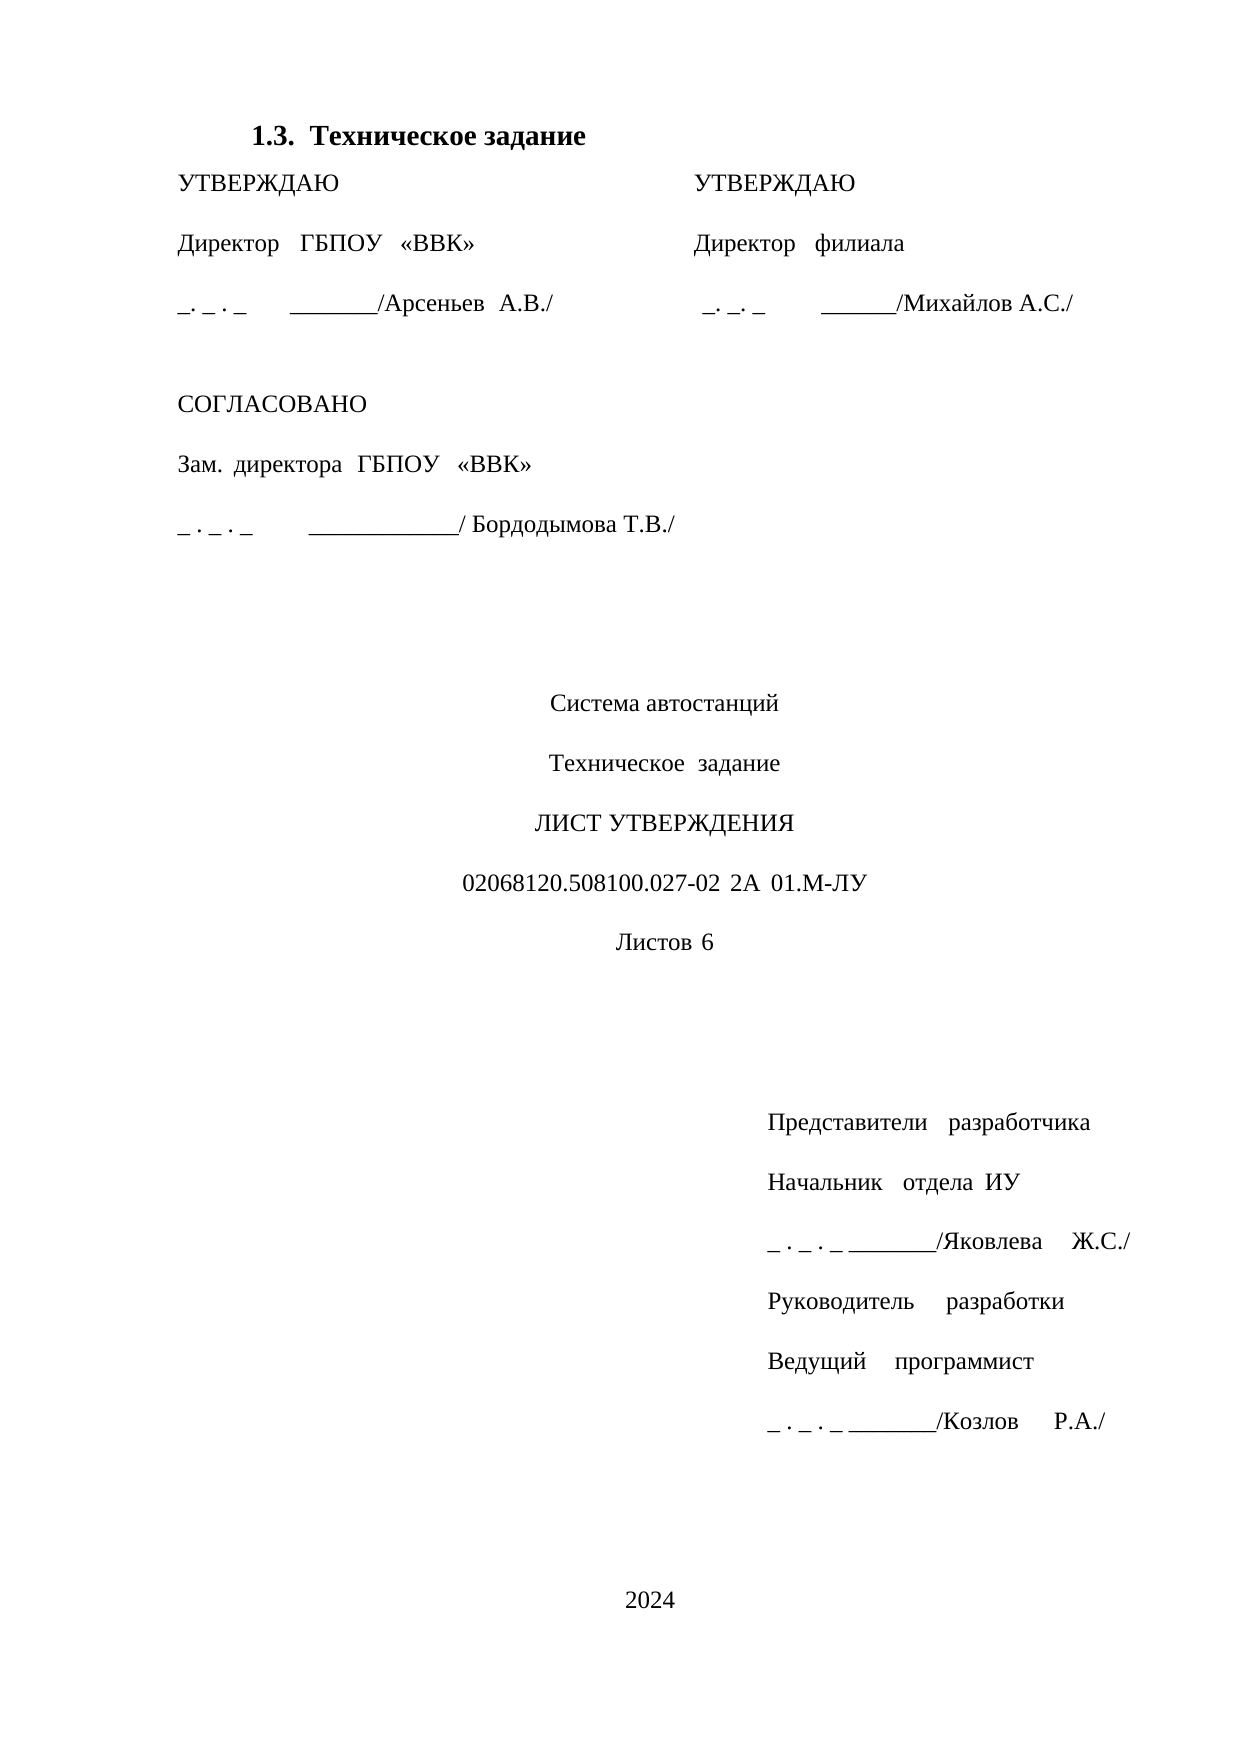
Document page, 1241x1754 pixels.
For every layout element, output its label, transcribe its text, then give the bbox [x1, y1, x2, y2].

text Система автостанций [177, 688, 1152, 717]
text _ . _ . _ _______/Козлов Р.А./ [767, 1406, 1152, 1434]
text _. _ . _ _______/Арсеньев А.В./ _. _. _ ______/Михайлов А.С./ [177, 288, 1152, 359]
text 02068120.508100.027-02 2А 01.М-ЛУ [177, 868, 1152, 896]
text СОГЛАСОВАНО [177, 389, 1152, 418]
text Зам. директора ГБПОУ «ВВК» [177, 449, 1152, 478]
text _ . _ . _ _______/Яковлева Ж.С./ [767, 1226, 1152, 1255]
text 2024 [177, 1585, 1122, 1614]
text _ . _ . _ ____________/ Бордодымова Т.В./ [177, 509, 1152, 538]
text Директор ГБПОУ «ВВК» Директор филиала [177, 228, 1152, 257]
text Представители разработчика [767, 1107, 1152, 1136]
text ЛИСТ УТВЕРЖДЕНИЯ [177, 808, 1152, 837]
list 1.3. Техническое задание [251, 118, 1152, 152]
text Техническое задание [177, 748, 1152, 777]
text Ведущий программист [767, 1346, 1152, 1375]
text УТВЕРЖДАЮ УТВЕРЖДАЮ [177, 168, 1152, 197]
text Начальник отдела ИУ [767, 1167, 1152, 1195]
text Листов 6 [177, 927, 1152, 956]
text Руководитель разработки [767, 1286, 1152, 1315]
